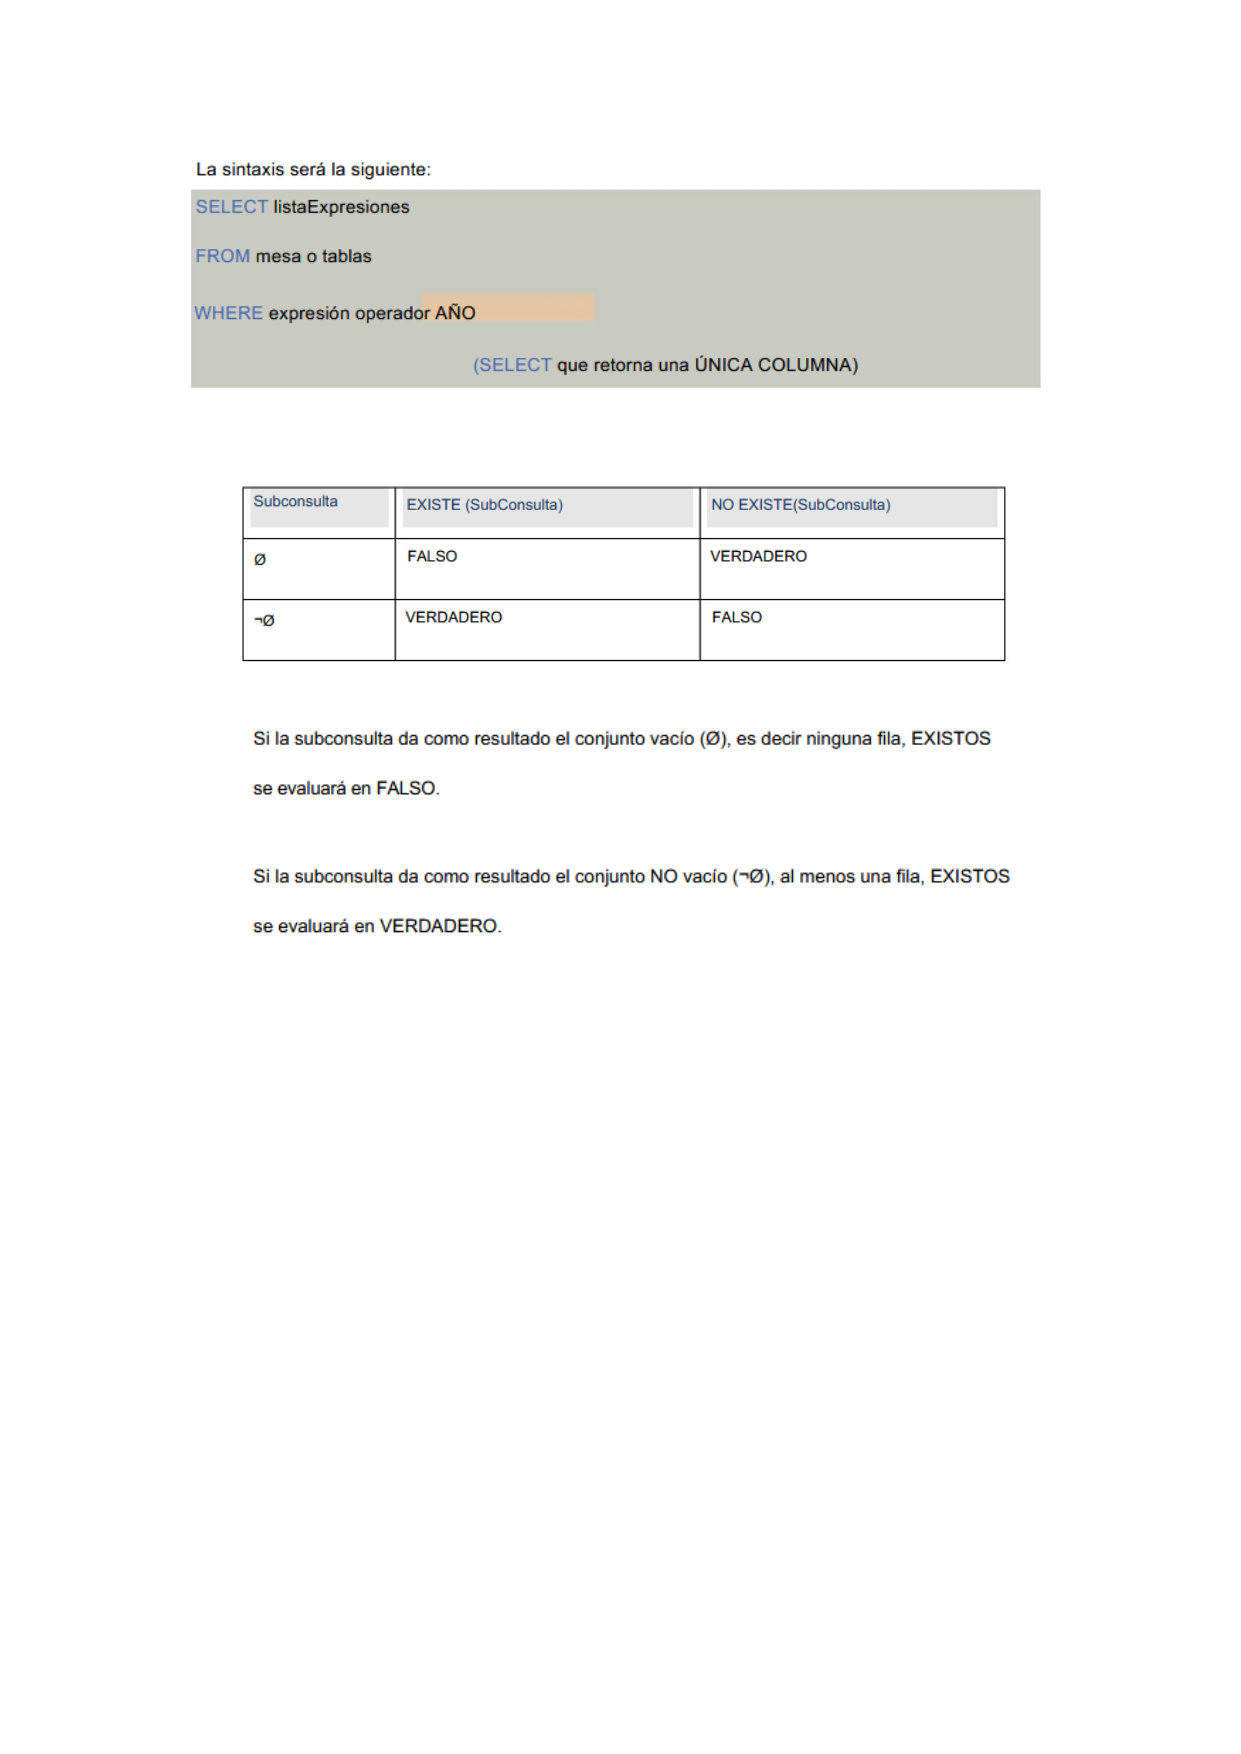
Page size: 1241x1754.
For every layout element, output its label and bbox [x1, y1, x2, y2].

picture [177, 147, 1063, 401]
picture [177, 422, 1063, 687]
picture [177, 708, 1063, 968]
